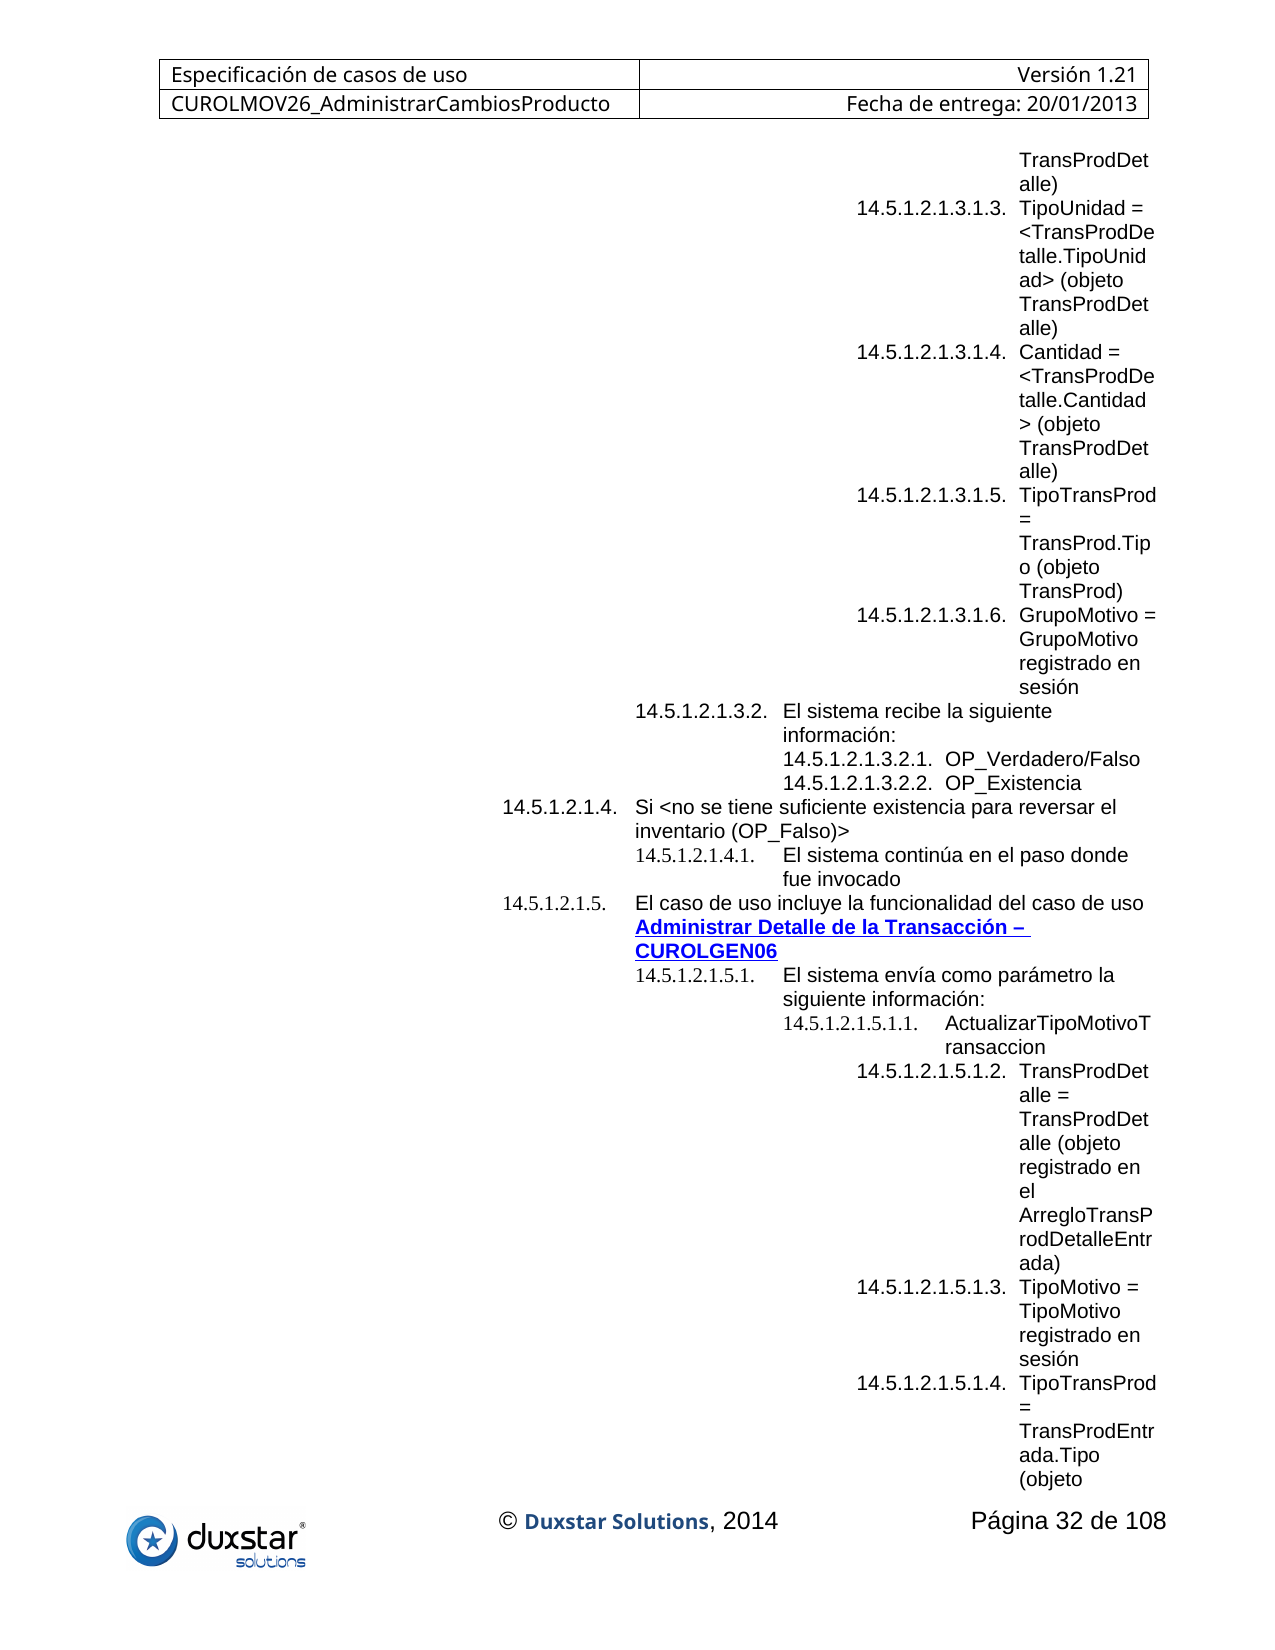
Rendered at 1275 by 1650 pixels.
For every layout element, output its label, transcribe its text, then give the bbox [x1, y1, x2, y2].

list TipoUnidad = <TransProdDetalle.TipoUnidad> (objeto TransProdDetalle) [856, 196, 1157, 339]
list El caso de uso incluye la funcionalidad del caso de uso Administrar Detalle de la Transacción – CUROLGEN06 [502, 891, 1157, 963]
list ProductoClave = <TransProdDetalle.ProductoClave> (objeto TransProdDetalle) [856, 148, 1157, 196]
list El sistema continúa en el paso donde fue invocado [635, 843, 1157, 891]
list GrupoMotivo = GrupoMotivo registrado en sesión [856, 603, 1157, 699]
list El sistema envía como parámetro la siguiente información: [635, 963, 1157, 1011]
list ActualizarTipoMotivoTransaccion [783, 1011, 1157, 1059]
list TransProdDetalle = TransProdDetalle (objeto registrado en el ArregloTransProdDetalleEntrada) [856, 1059, 1157, 1275]
list TipoTransProd = TransProdEntrada.Tipo (objeto TransProdEntrada) [856, 1371, 1157, 1490]
list OP_Verdadero/Falso [783, 747, 1157, 771]
list TipoTransProd = TransProd.Tipo (objeto TransProd) [856, 483, 1157, 603]
list OP_Existencia [783, 771, 1157, 795]
list El sistema recibe la siguiente información: [635, 699, 1157, 747]
picture [126, 1506, 306, 1571]
list TipoMotivo = TipoMotivo registrado en sesión [856, 1275, 1157, 1371]
list Cantidad = <TransProdDetalle.Cantidad> (objeto TransProdDetalle) [856, 339, 1157, 483]
list Si <no se tiene suficiente existencia para reversar el inventario (OP_Falso)> [502, 795, 1157, 843]
